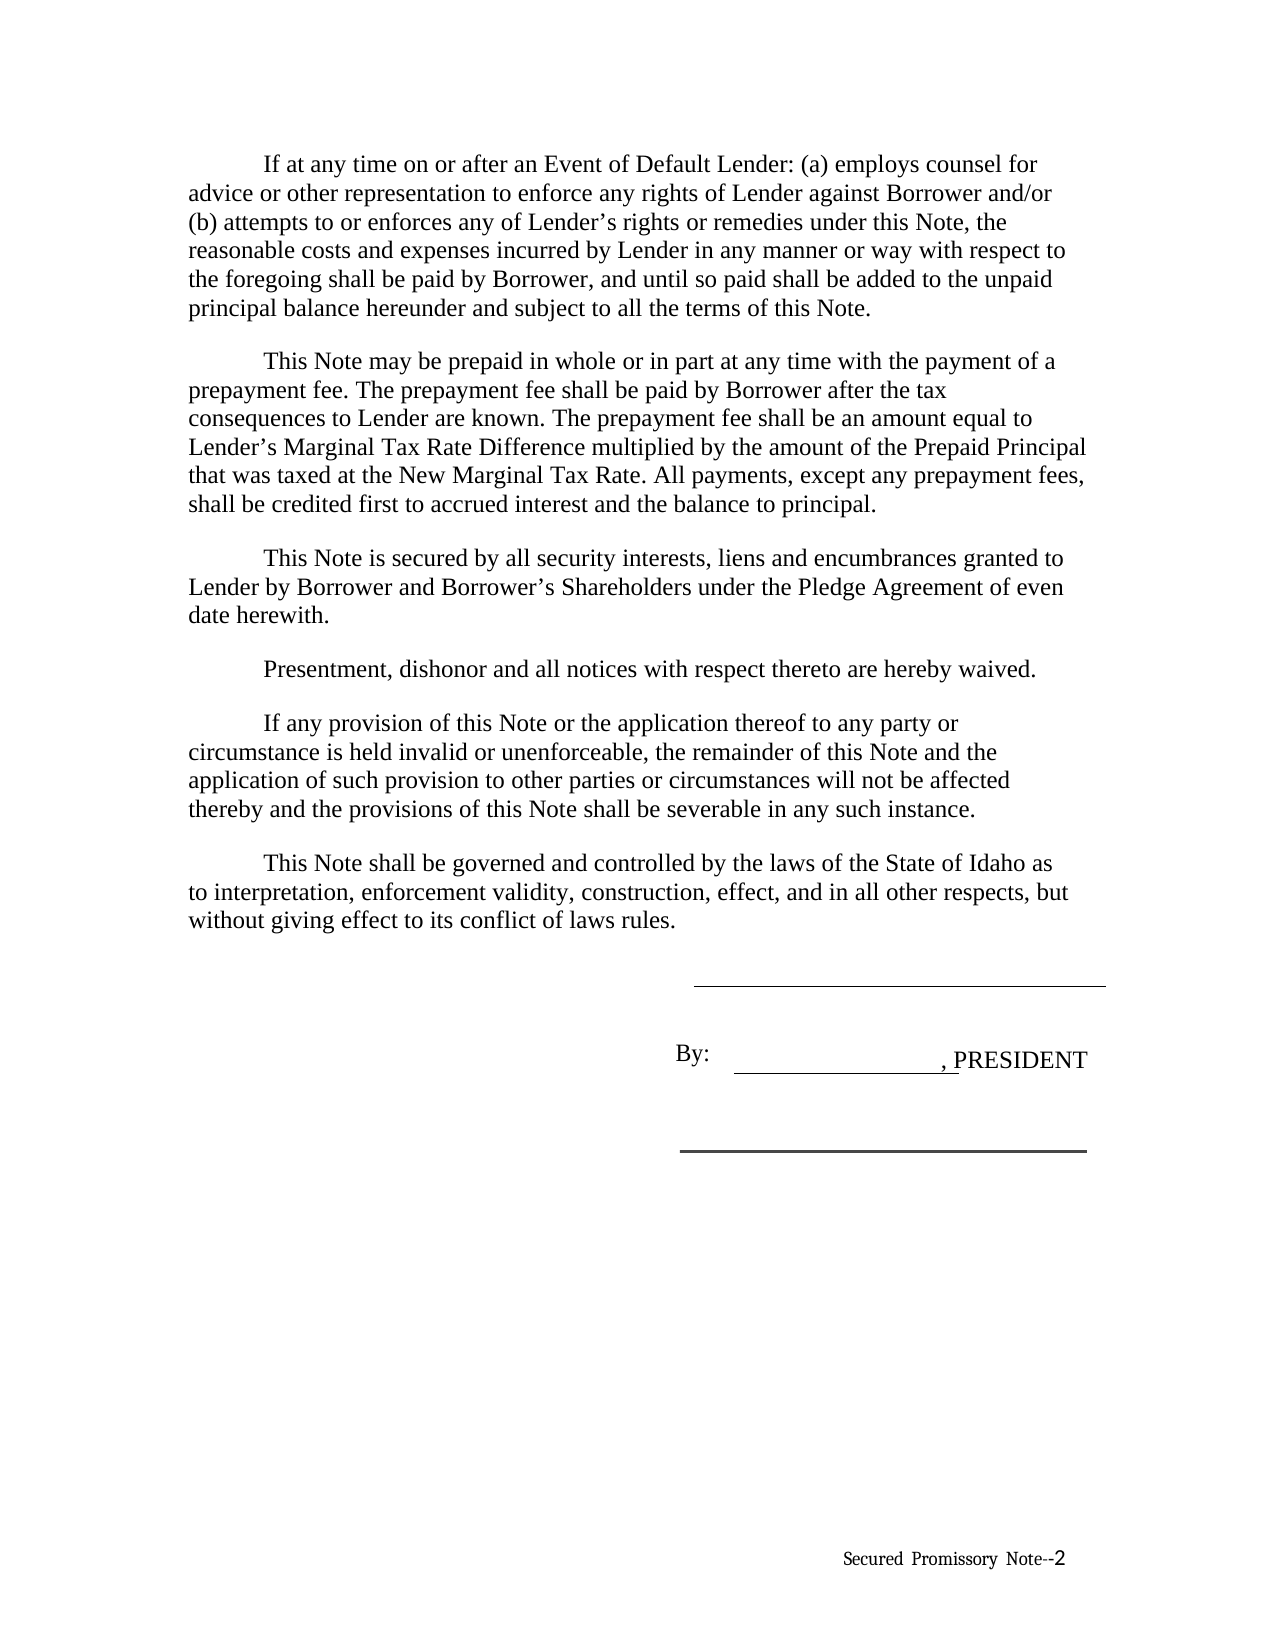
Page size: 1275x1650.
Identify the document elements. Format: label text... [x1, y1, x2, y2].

text Presentment, dishonor and all notices with respect thereto are hereby waived. [263, 654, 1100, 683]
text This Note shall be governed and controlled by the laws of the State of Idaho as to interpretation, enforcement validity, construction, effect, and in all other respects, but without giving effect to its conflict of laws rules. [188, 848, 1078, 934]
text If at any time on or after an Event of Default Lender: (a) employs counsel for advice or other representation to enforce any rights of Lender against Borrower and/or (b) attempts to or enforces any of Lender’s rights or remedies under this Note, the reasonable costs and expenses incurred by Lender in any manner or way with respect to the foregoing shall be paid by Borrower, and until so paid shall be added to the unpaid principal balance hereunder and subject to all the terms of this Note. [188, 150, 1084, 321]
text This Note may be prepaid in whole or in part at any time with the payment of a prepayment fee. The prepayment fee shall be paid by Borrower after the tax consequences to Lender are known. The prepayment fee shall be an amount equal to Lender’s Marginal Tax Rate Difference multiplied by the amount of the Prepaid Principal that was taxed at the New Marginal Tax Rate. All payments, except any prepayment fees, shall be credited first to accrued interest and the balance to principal. [188, 347, 1087, 518]
text By: [177, 1038, 709, 1067]
text , PRESIDENT [941, 1045, 1100, 1074]
text This Note is secured by all security interests, liens and encumbrances granted to Lender by Borrower and Borrower’s Shareholders under the Pledge Agreement of even date herewith. [188, 543, 1064, 629]
text If any provision of this Note or the application thereof to any party or circumstance is held invalid or unenforceable, the remainder of this Note and the application of such provision to other parties or circumstances will not be affected thereby and the provisions of this Note shall be severable in any such instance. [188, 708, 1078, 822]
